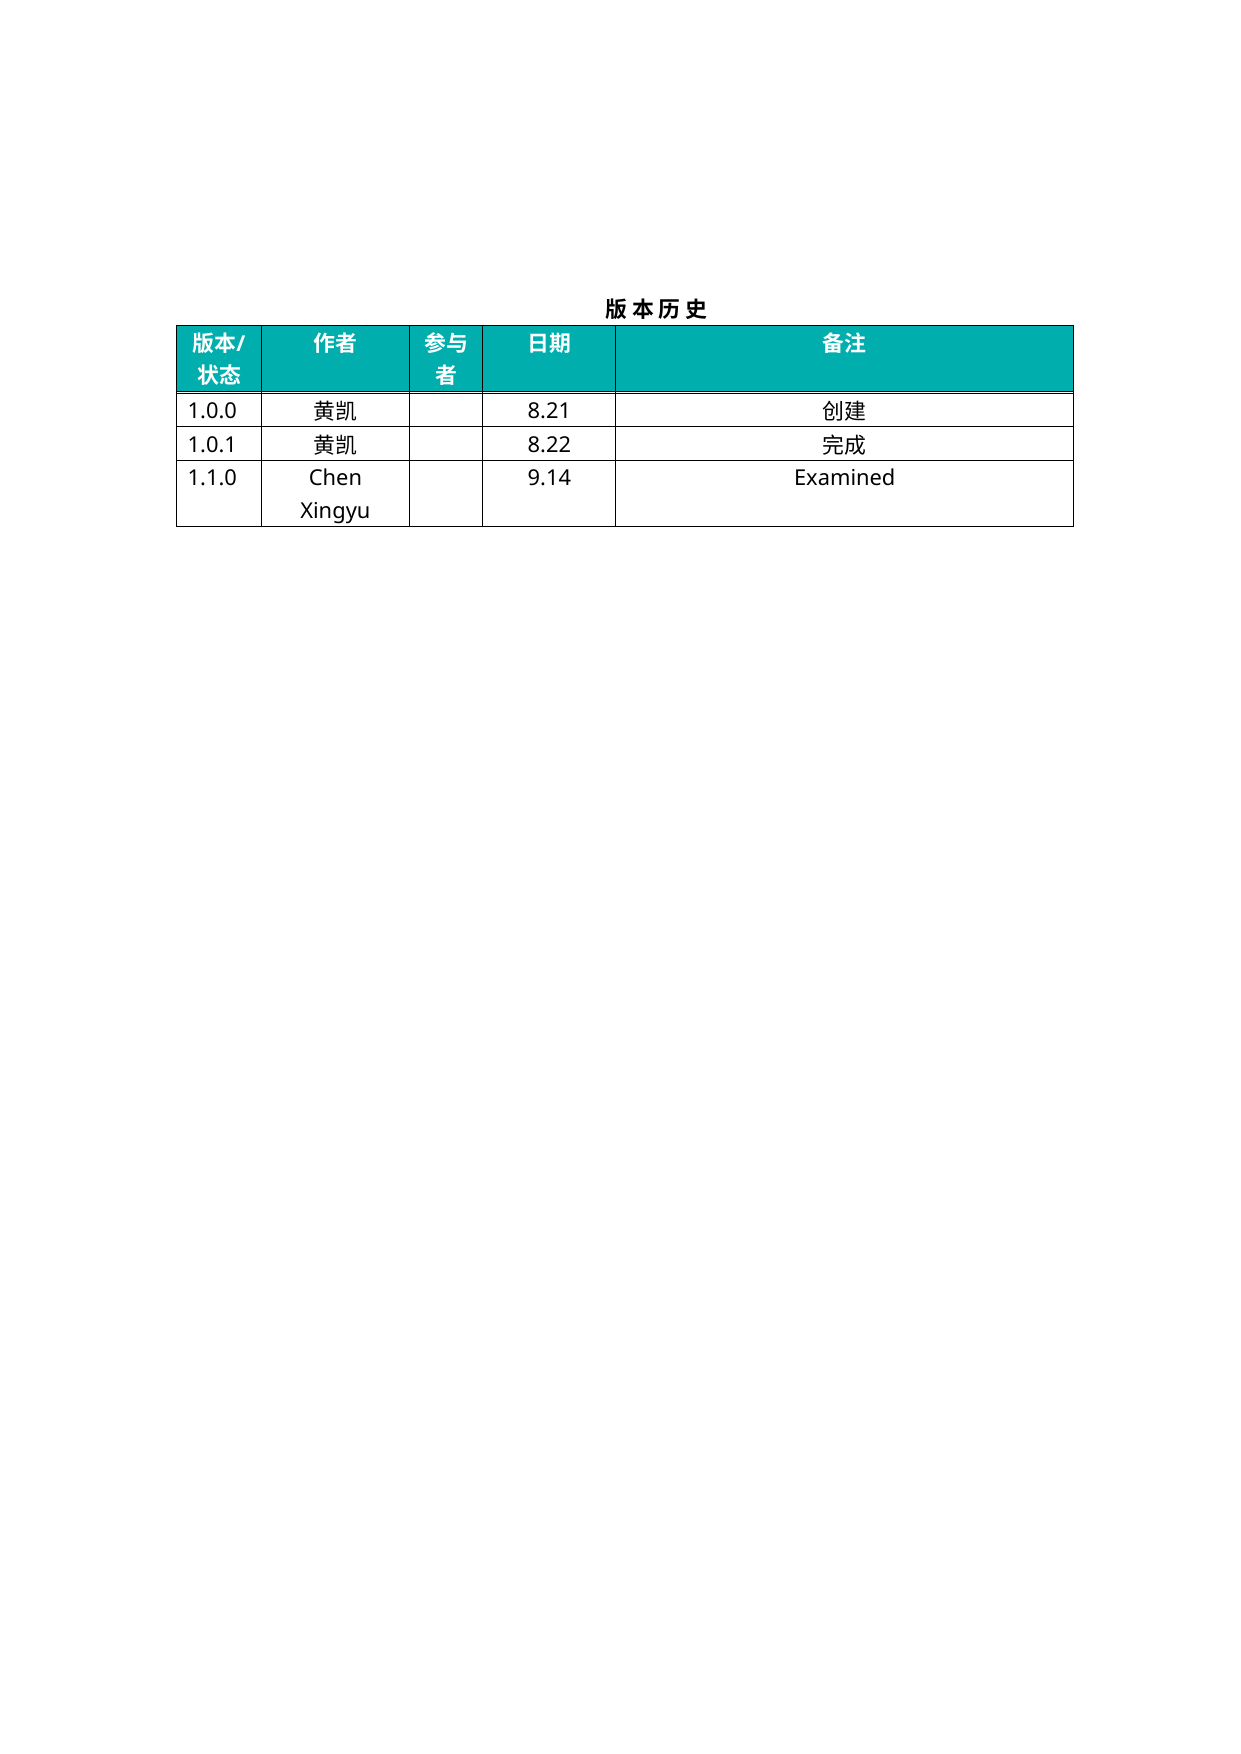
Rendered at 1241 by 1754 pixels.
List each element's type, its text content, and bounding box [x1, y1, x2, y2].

table_cell [410, 461, 482, 526]
table_cell [410, 427, 482, 460]
table_cell 完成 [616, 427, 1073, 460]
table_header 日期 [483, 326, 615, 391]
table_header 备注 [616, 326, 1073, 391]
table_cell 创建 [616, 394, 1073, 426]
table_header 版本/状态 [177, 326, 261, 391]
table_cell Chen Xingyu [262, 461, 409, 526]
table_cell 1.0.1 [177, 427, 261, 460]
table_cell 9.14 [483, 461, 615, 526]
table_cell [410, 394, 482, 426]
table_cell 8.22 [483, 427, 615, 460]
table_cell 黄凯 [262, 394, 409, 426]
table_cell 1.0.0 [177, 394, 261, 426]
table_cell Examined [616, 461, 1073, 526]
table_cell 1.1.0 [177, 461, 261, 526]
table_header 参与者 [410, 326, 482, 391]
text 版 本 历 史 [187, 292, 1125, 324]
table_cell 黄凯 [262, 427, 409, 460]
table_header 作者 [262, 326, 409, 391]
table_cell 8.21 [483, 394, 615, 426]
